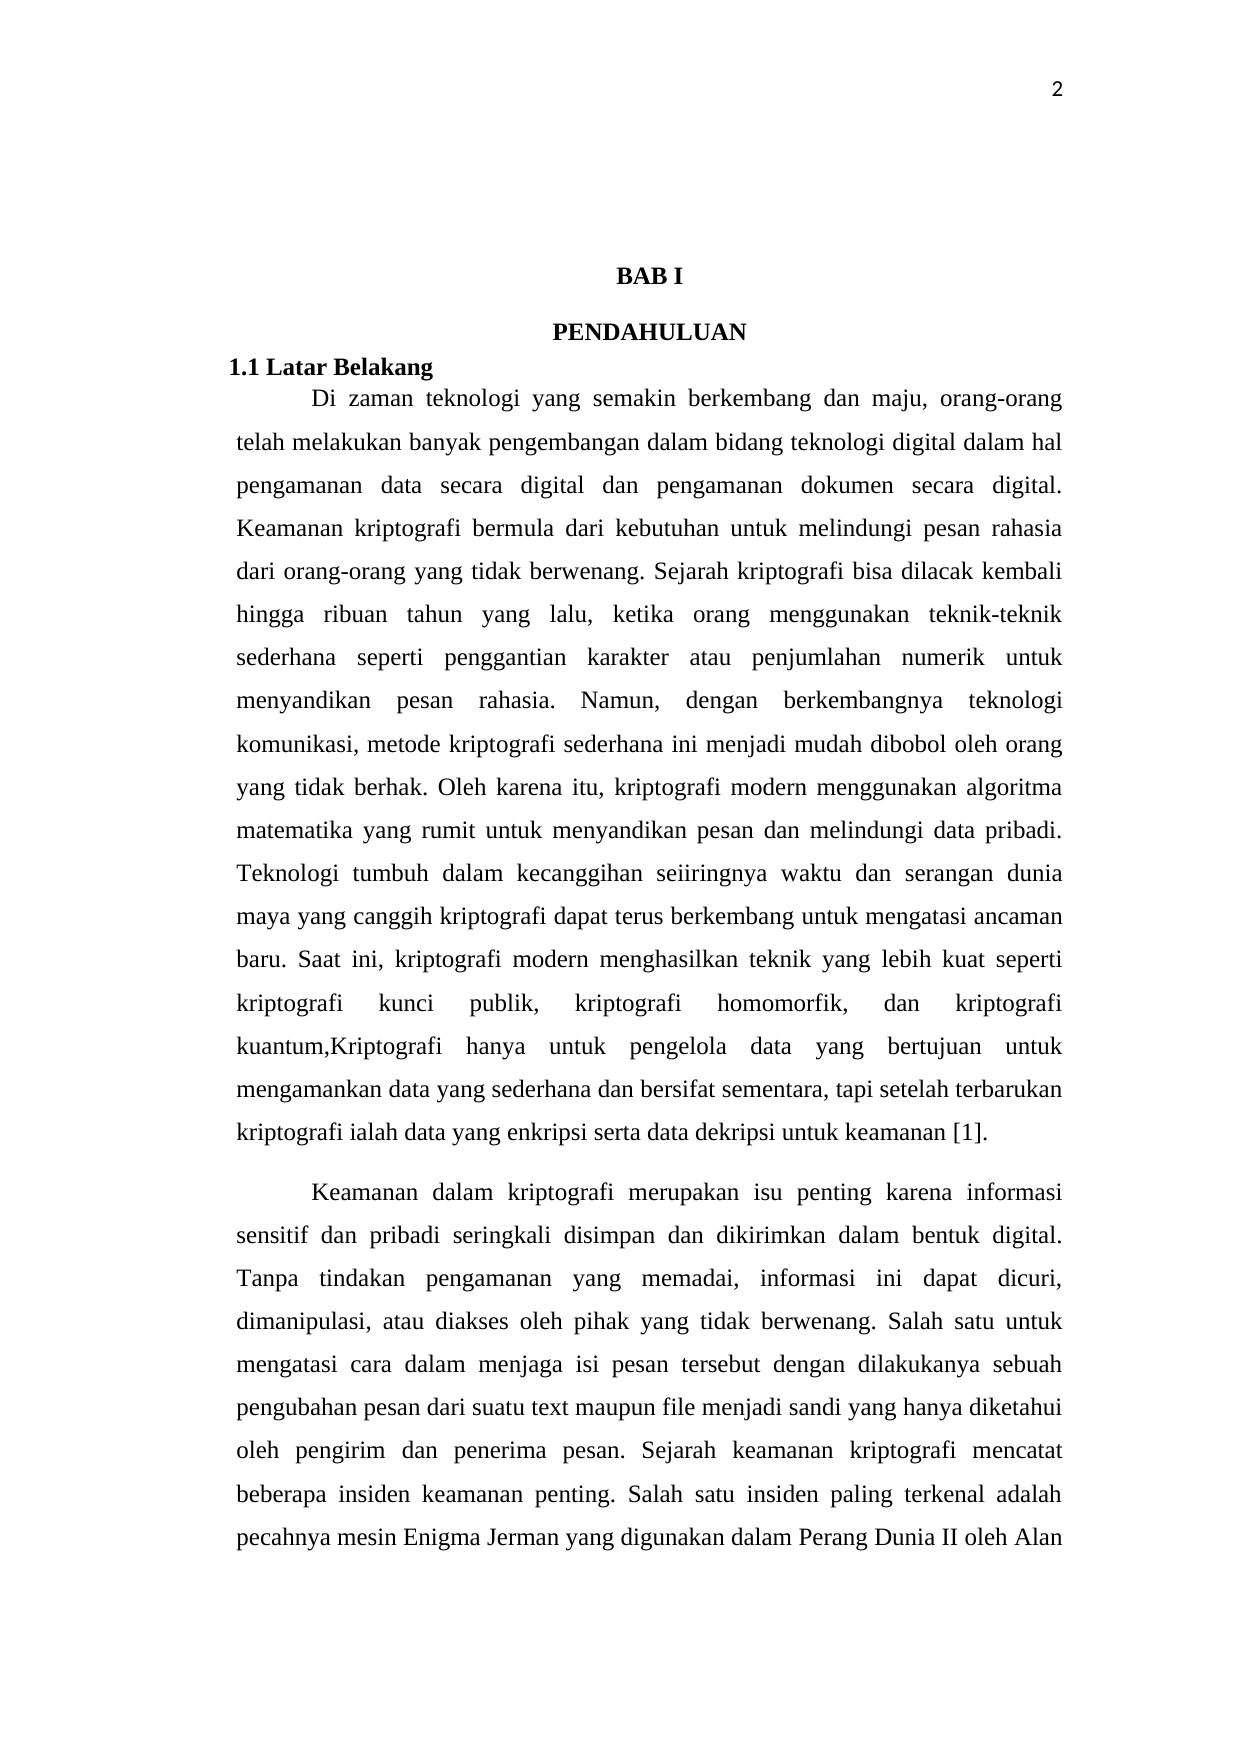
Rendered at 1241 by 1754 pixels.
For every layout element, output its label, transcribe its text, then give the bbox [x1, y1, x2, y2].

text Di zaman teknologi yang semakin berkembang dan maju, orang-orang telah melakukan banyak pengembangan dalam bidang teknologi digital dalam hal pengamanan data secara digital dan pengamanan dokumen secara digital. Keamanan kriptografi bermula dari kebutuhan untuk melindungi pesan rahasia dari orang-orang yang tidak berwenang. Sejarah kriptografi bisa dilacak kembali hingga ribuan tahun yang lalu, ketika orang menggunakan teknik-teknik sederhana seperti penggantian karakter atau penjumlahan numerik untuk menyandikan pesan rahasia. Namun, dengan berkembangnya teknologi komunikasi, metode kriptografi sederhana ini menjadi mudah dibobol oleh orang yang tidak berhak. Oleh karena itu, kriptografi modern menggunakan algoritma matematika yang rumit untuk menyandikan pesan dan melindungi data pribadi. Teknologi tumbuh dalam kecanggihan seiiringnya waktu dan serangan dunia maya yang canggih kriptografi dapat terus berkembang untuk mengatasi ancaman baru. Saat ini, kriptografi modern menghasilkan teknik yang lebih kuat seperti kriptografi kunci publik, kriptografi homomorfik, dan kriptografi kuantum,Kriptografi hanya untuk pengelola data yang bertujuan untuk mengamankan data yang sederhana dan bersifat sementara, tapi setelah terbarukan kriptografi ialah data yang enkripsi serta data dekripsi untuk keamanan [1]. [236, 383, 1063, 1146]
subtitle BAB I [236, 261, 1063, 290]
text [236, 1177, 1063, 1551]
subtitle Latar Belakang [228, 352, 1063, 381]
subtitle PENDAHULUAN [236, 317, 1063, 346]
